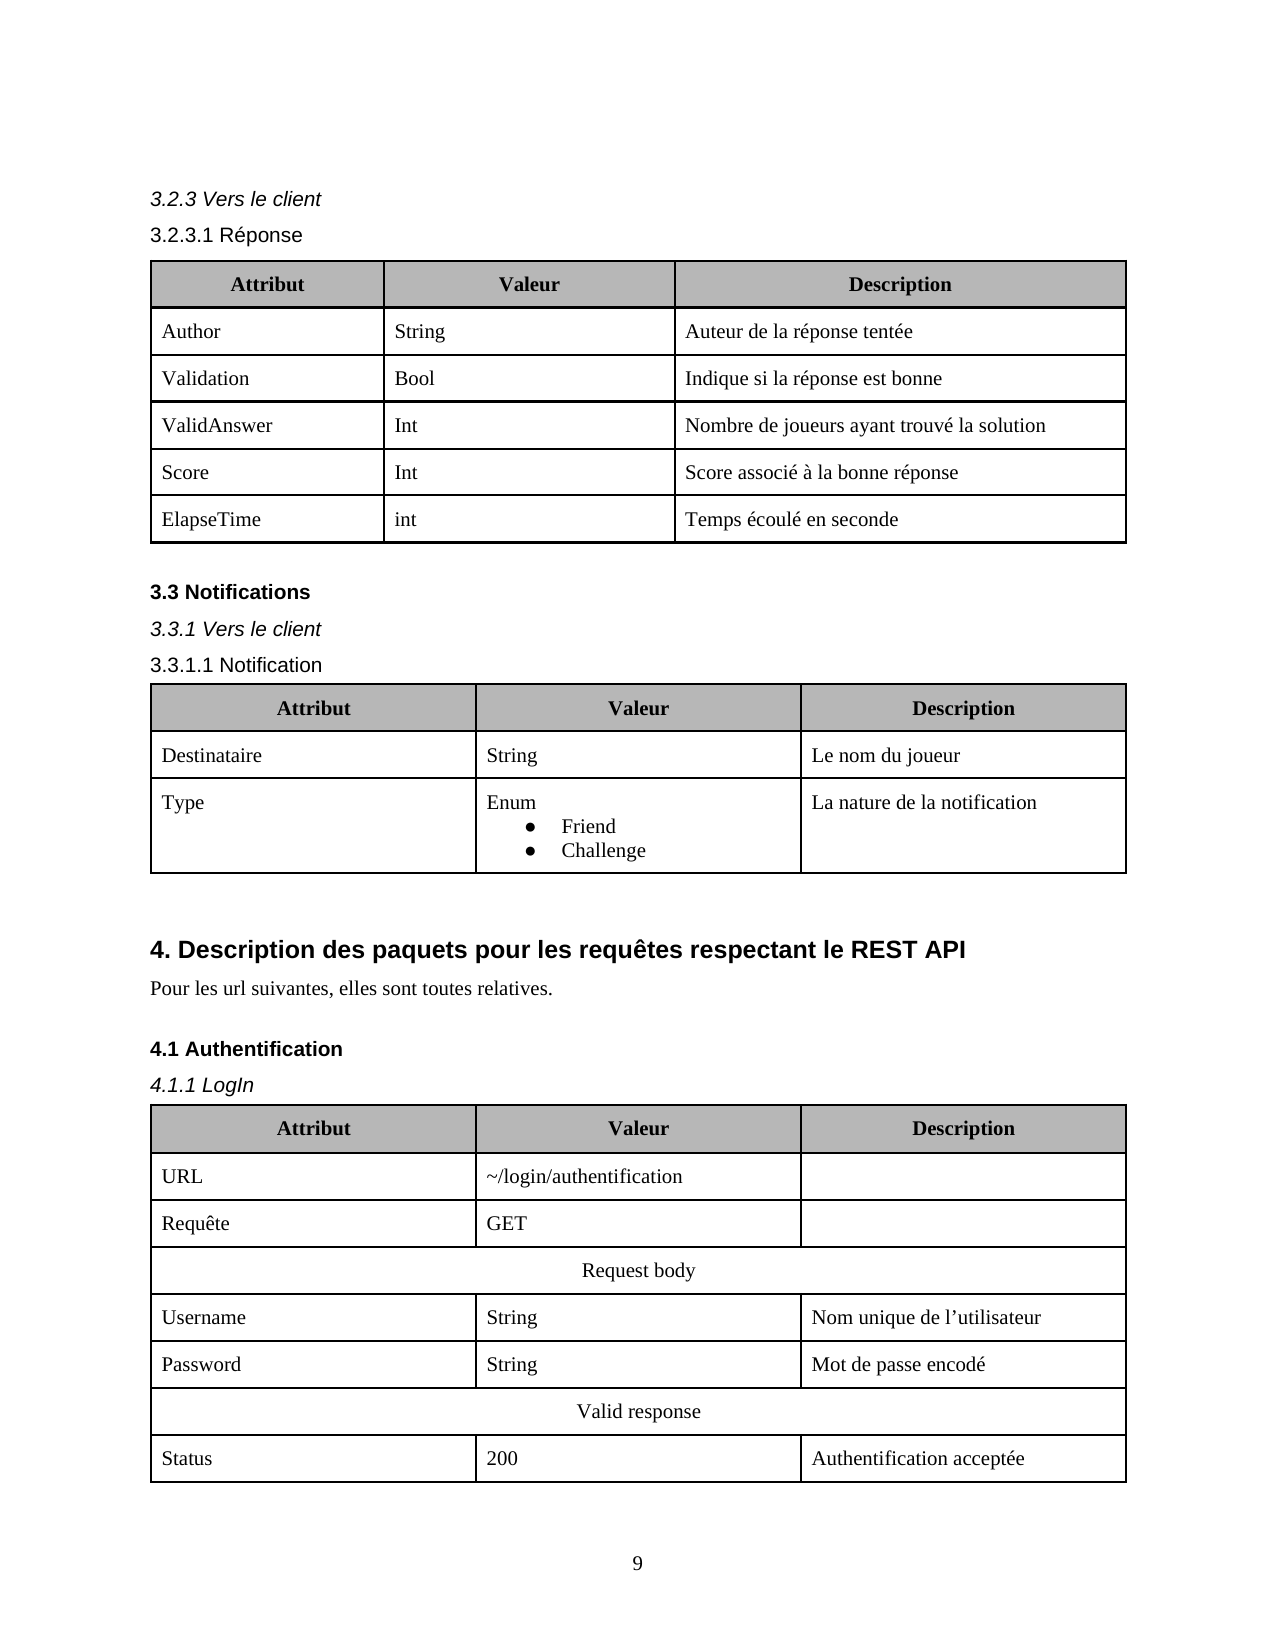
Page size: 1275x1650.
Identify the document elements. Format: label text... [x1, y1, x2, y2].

table_cell URL [152, 1154, 475, 1199]
table_cell Author [152, 309, 383, 353]
table_cell String [477, 1295, 800, 1340]
subtitle 3.2.3 Vers le client [150, 187, 1125, 211]
subtitle 4.1 Authentification [150, 1037, 1125, 1061]
table_cell ValidAnswer [152, 403, 383, 447]
table_header Description [802, 685, 1125, 730]
table_cell Score [152, 450, 383, 494]
table_cell Password [152, 1342, 475, 1387]
subtitle 3.2.3.1 Réponse [150, 223, 1125, 247]
subtitle 4.1.1 LogIn [150, 1073, 1125, 1097]
table_header Attribut [152, 262, 383, 306]
table_cell Le nom du joueur [802, 732, 1125, 777]
table_cell int [385, 496, 674, 541]
table_cell String [385, 309, 674, 353]
table_cell Int [385, 403, 674, 447]
table_cell Auteur de la réponse tentée [676, 309, 1125, 353]
table_header Description [802, 1106, 1125, 1152]
table_header Valeur [477, 685, 800, 730]
table_cell Score associé à la bonne réponse [676, 450, 1125, 494]
subtitle 3.3.1 Vers le client [150, 616, 1125, 640]
table_header Valeur [477, 1106, 800, 1152]
text Pour les url suivantes, elles sont toutes relatives. [150, 976, 1125, 1000]
table_header Attribut [152, 685, 475, 730]
table_cell Username [152, 1295, 475, 1340]
table_cell Authentification acceptée [802, 1436, 1125, 1481]
table_cell Validation [152, 356, 383, 400]
table_cell Temps écoulé en seconde [676, 496, 1125, 541]
subtitle 3.3 Notifications [150, 580, 1125, 604]
table_cell ElapseTime [152, 496, 383, 541]
table_cell GET [477, 1201, 800, 1246]
table_cell Valid response [152, 1389, 1125, 1434]
table_cell Destinataire [152, 732, 475, 777]
table_cell Enum Friend Challenge [477, 779, 800, 872]
table_cell La nature de la notification [802, 779, 1125, 872]
table_cell Nom unique de l’utilisateur [802, 1295, 1125, 1340]
table_cell Type [152, 779, 475, 872]
subtitle 3.3.1.1 Notification [150, 653, 1125, 677]
table_cell Indique si la réponse est bonne [676, 356, 1125, 400]
table_cell [802, 1201, 1125, 1246]
table_cell Nombre de joueurs ayant trouvé la solution [676, 403, 1125, 447]
table_header Description [676, 262, 1125, 306]
table_cell String [477, 732, 800, 777]
table_cell Int [385, 450, 674, 494]
table_cell Status [152, 1436, 475, 1481]
table_cell 200 [477, 1436, 800, 1481]
table_cell Bool [385, 356, 674, 400]
subtitle 4. Description des paquets pour les requêtes respectant le REST API [150, 935, 1125, 964]
table_header Valeur [385, 262, 674, 306]
table_cell Request body [152, 1248, 1125, 1293]
table_cell [802, 1154, 1125, 1199]
table_cell Mot de passe encodé [802, 1342, 1125, 1387]
table_header Attribut [152, 1106, 475, 1152]
table_cell ~/login/authentification [477, 1154, 800, 1199]
table_cell Requête [152, 1201, 475, 1246]
table_cell String [477, 1342, 800, 1387]
